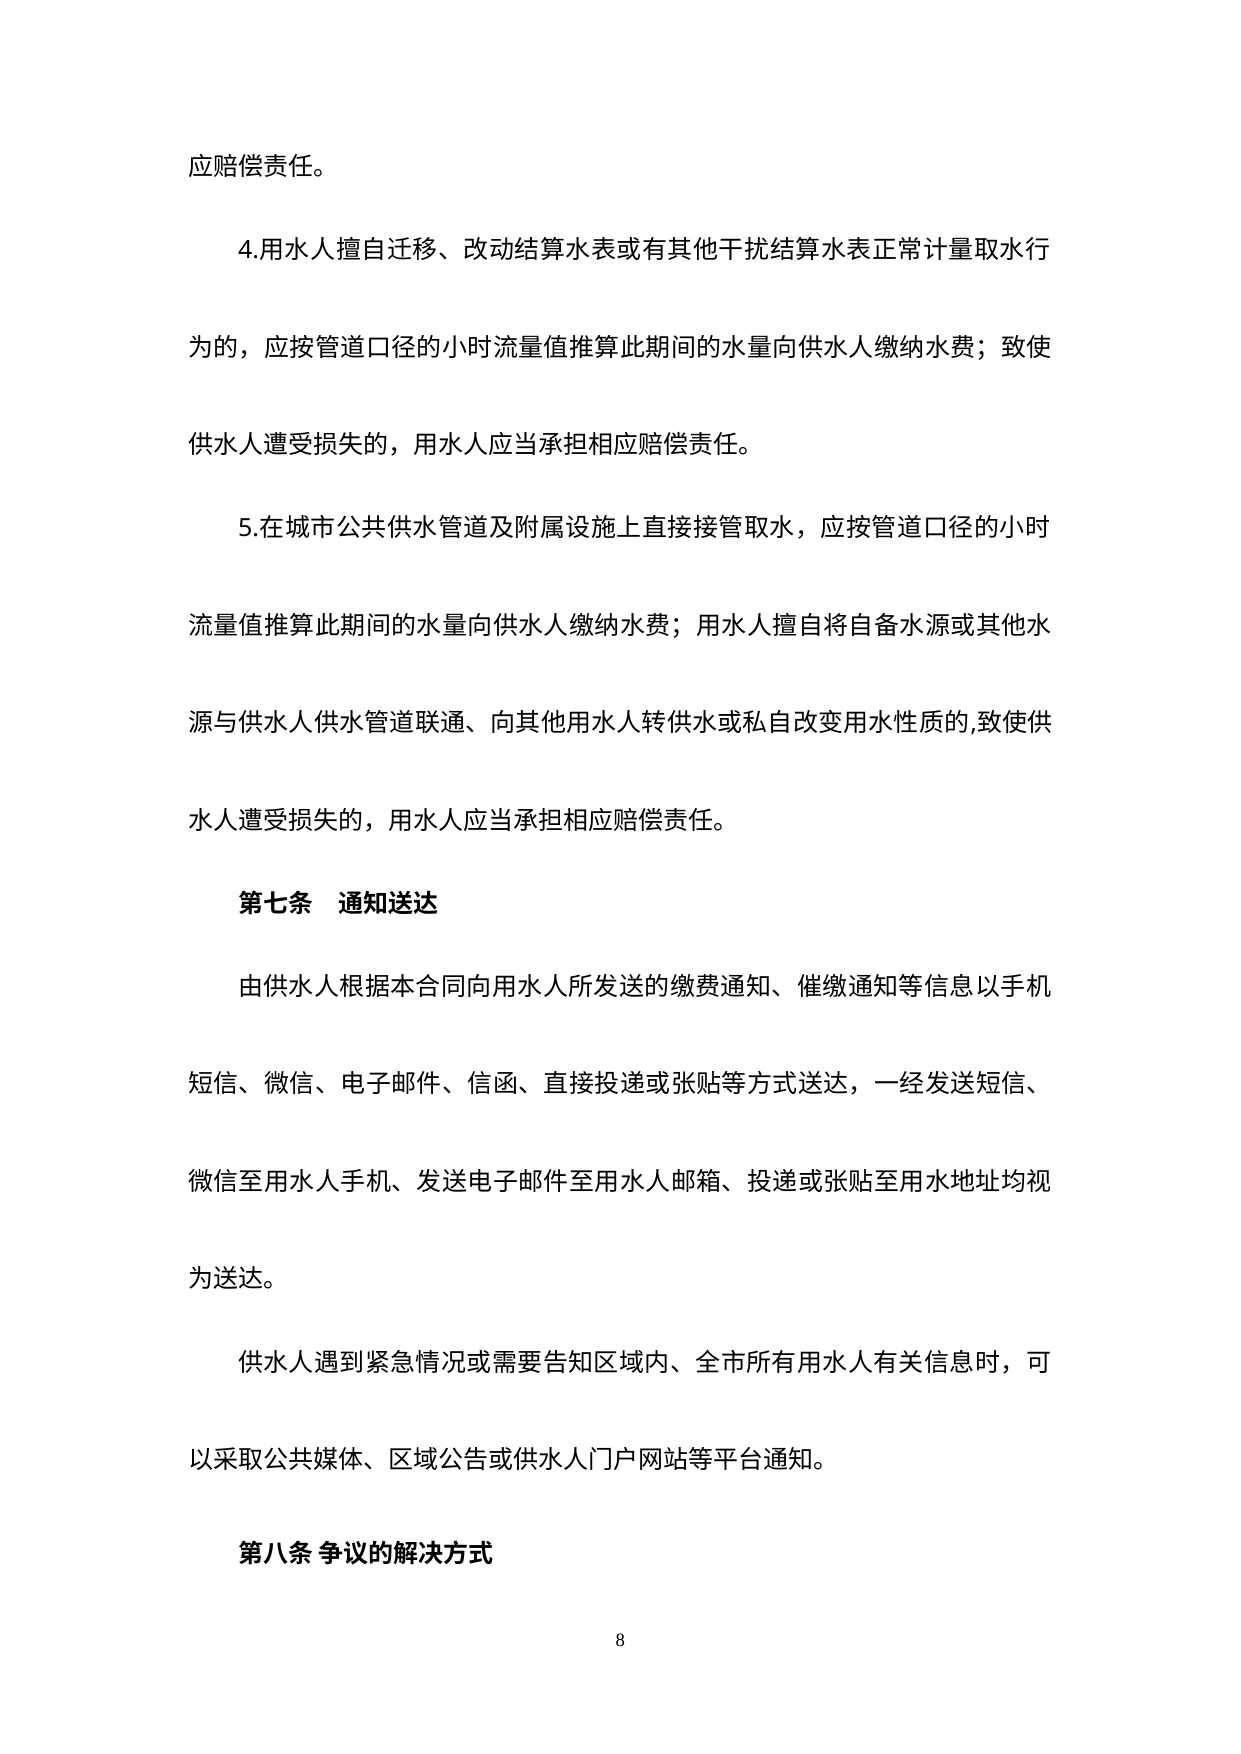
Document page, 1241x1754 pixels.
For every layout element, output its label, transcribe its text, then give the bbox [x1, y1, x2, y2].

text 4.用水人擅自迁移、改动结算水表或有其他干扰结算水表正常计量取水行为的，应按管道口径的小时流量值推算此期间的水量向供水人缴纳水费；致使供水人遭受损失的，用水人应当承担相应赔偿责任。 [188, 215, 1052, 475]
text 5.在城市公共供水管道及附属设施上直接接管取水，应按管道口径的小时流量值推算此期间的水量向供水人缴纳水费；用水人擅自将自备水源或其他水源与供水人供水管道联通、向其他用水人转供水或私自改变用水性质的,致使供水人遭受损失的，用水人应当承担相应赔偿责任。 [188, 493, 1052, 851]
text 由供水人根据本合同向用水人所发送的缴费通知、催缴通知等信息以手机短信、微信、电子邮件、信函、直接投递或张贴等方式送达，一经发送短信、微信至用水人手机、发送电子邮件至用水人邮箱、投递或张贴至用水地址均视为送达。 [188, 952, 1052, 1309]
text 第八条 争议的解决方式 [188, 1519, 1052, 1584]
text 第七条 通知送达 [188, 869, 1052, 934]
text 供水人遇到紧急情况或需要告知区域内、全市所有用水人有关信息时，可以采取公共媒体、区域公告或供水人门户网站等平台通知。 [188, 1328, 1052, 1490]
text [188, 132, 1052, 197]
